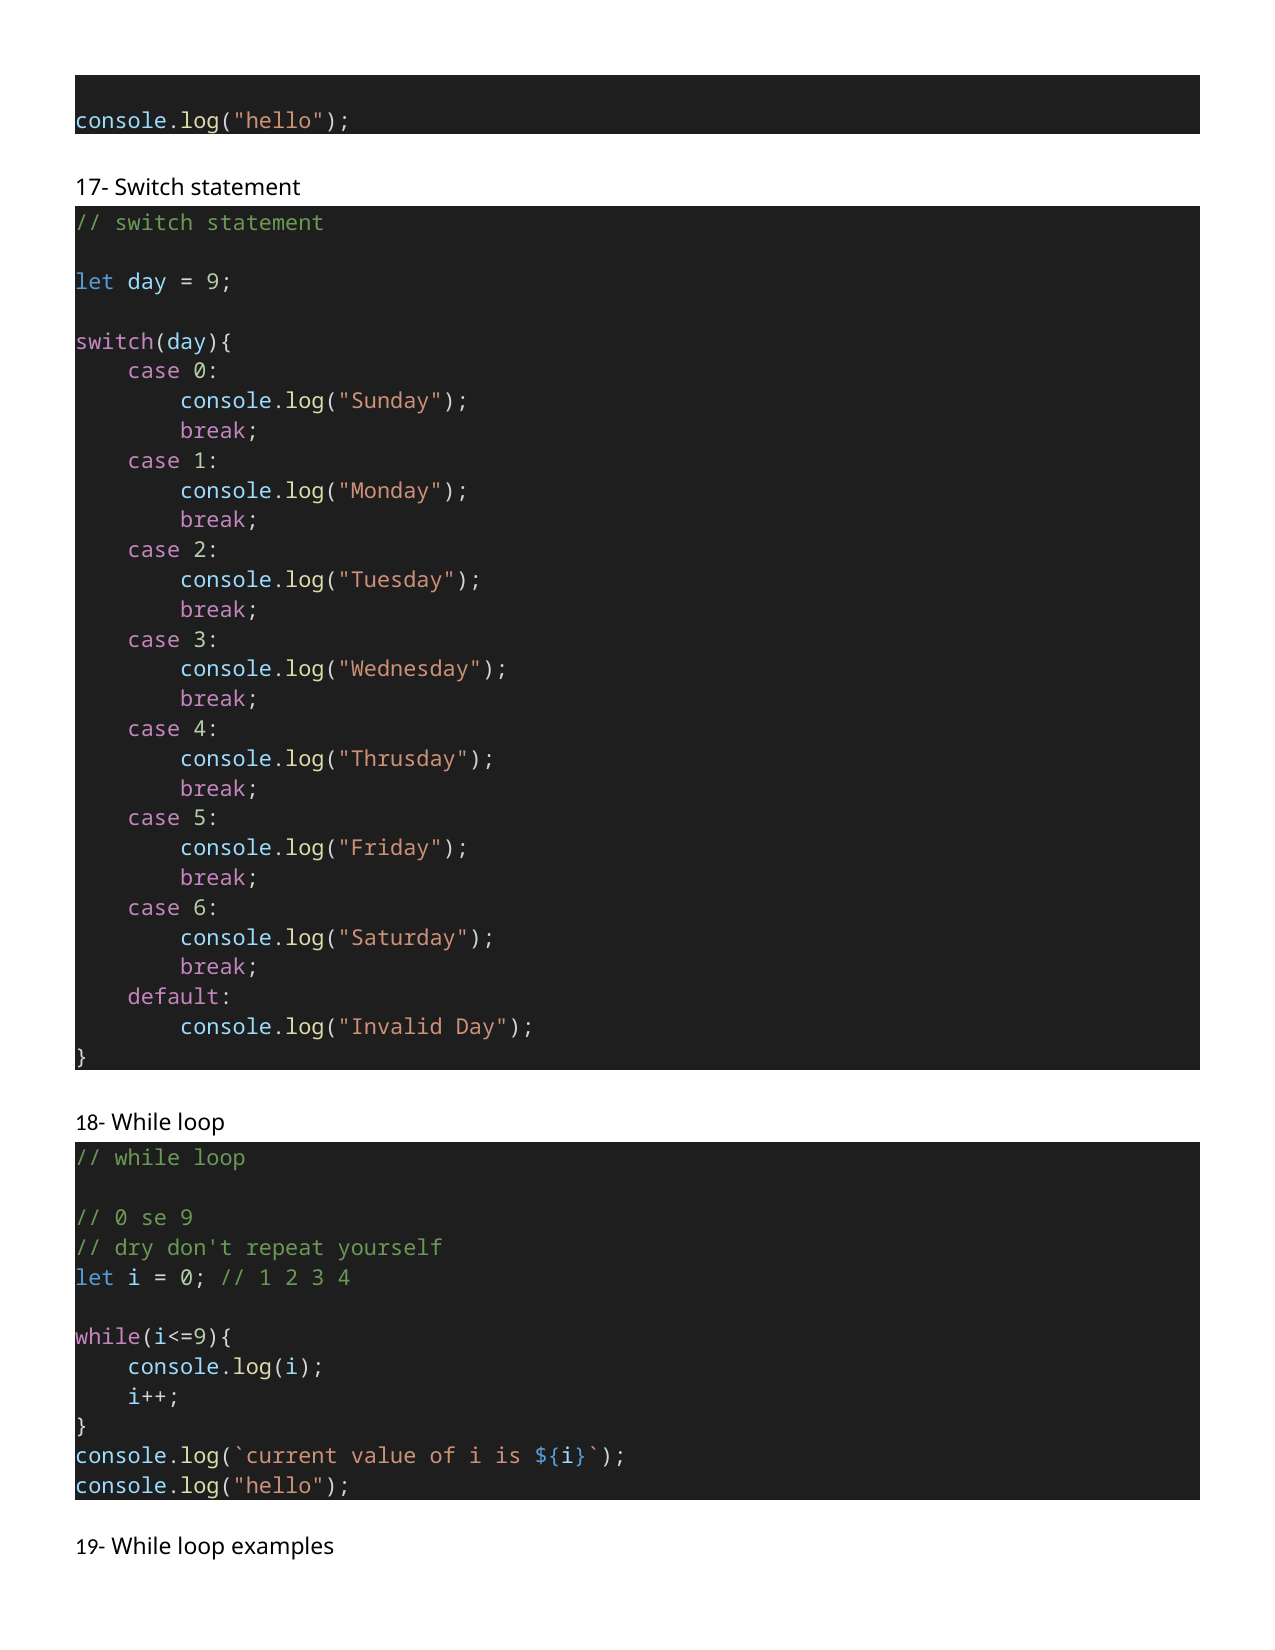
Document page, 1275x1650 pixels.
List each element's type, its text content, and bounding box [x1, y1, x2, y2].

text console.log("Sunday"); [75, 385, 1200, 415]
text break; [75, 951, 1200, 981]
text 19- While loop examples [75, 1530, 1200, 1561]
text console.log("Friday"); [75, 832, 1200, 862]
text console.log("Thrusday"); [75, 743, 1200, 772]
text // while loop [75, 1142, 1200, 1172]
text console.log("Wednesday"); [75, 653, 1200, 683]
text // dry don't repeat yourself [75, 1232, 1200, 1261]
text } [75, 1410, 1200, 1440]
text let i = 0; // 1 2 3 4 [75, 1261, 1200, 1291]
text break; [75, 415, 1200, 445]
text console.log("Tuesday"); [75, 564, 1200, 594]
text // 0 se 9 [75, 1202, 1200, 1232]
text console.log("Invalid Day"); [75, 1011, 1200, 1041]
text } [75, 1041, 1200, 1070]
text case 5: [75, 802, 1200, 832]
text // switch statement [75, 206, 1200, 236]
text let day = 9; [75, 266, 1200, 296]
text case 6: [75, 892, 1200, 921]
text console.log("Monday"); [75, 474, 1200, 504]
text 18- While loop [75, 1106, 1200, 1138]
text break; [75, 504, 1200, 534]
text console.log(i); [75, 1351, 1200, 1381]
text switch(day){ [75, 326, 1200, 355]
text default: [75, 981, 1200, 1011]
text 17- Switch statement [75, 171, 1200, 202]
text break; [75, 862, 1200, 892]
text console.log("Saturday"); [75, 921, 1200, 951]
text break; [75, 594, 1200, 623]
text console.log(`current value of i is ${i}`); [75, 1440, 1200, 1470]
text while(i<=9){ [75, 1321, 1200, 1351]
text case 3: [75, 623, 1200, 653]
text i++; [75, 1381, 1200, 1410]
text case 2: [75, 534, 1200, 564]
text case 0: [75, 355, 1200, 385]
text case 1: [75, 445, 1200, 474]
text console.log("hello"); [75, 105, 1200, 134]
text break; [75, 772, 1200, 802]
text case 4: [75, 713, 1200, 743]
text console.log("hello"); [75, 1470, 1200, 1500]
text break; [75, 683, 1200, 713]
